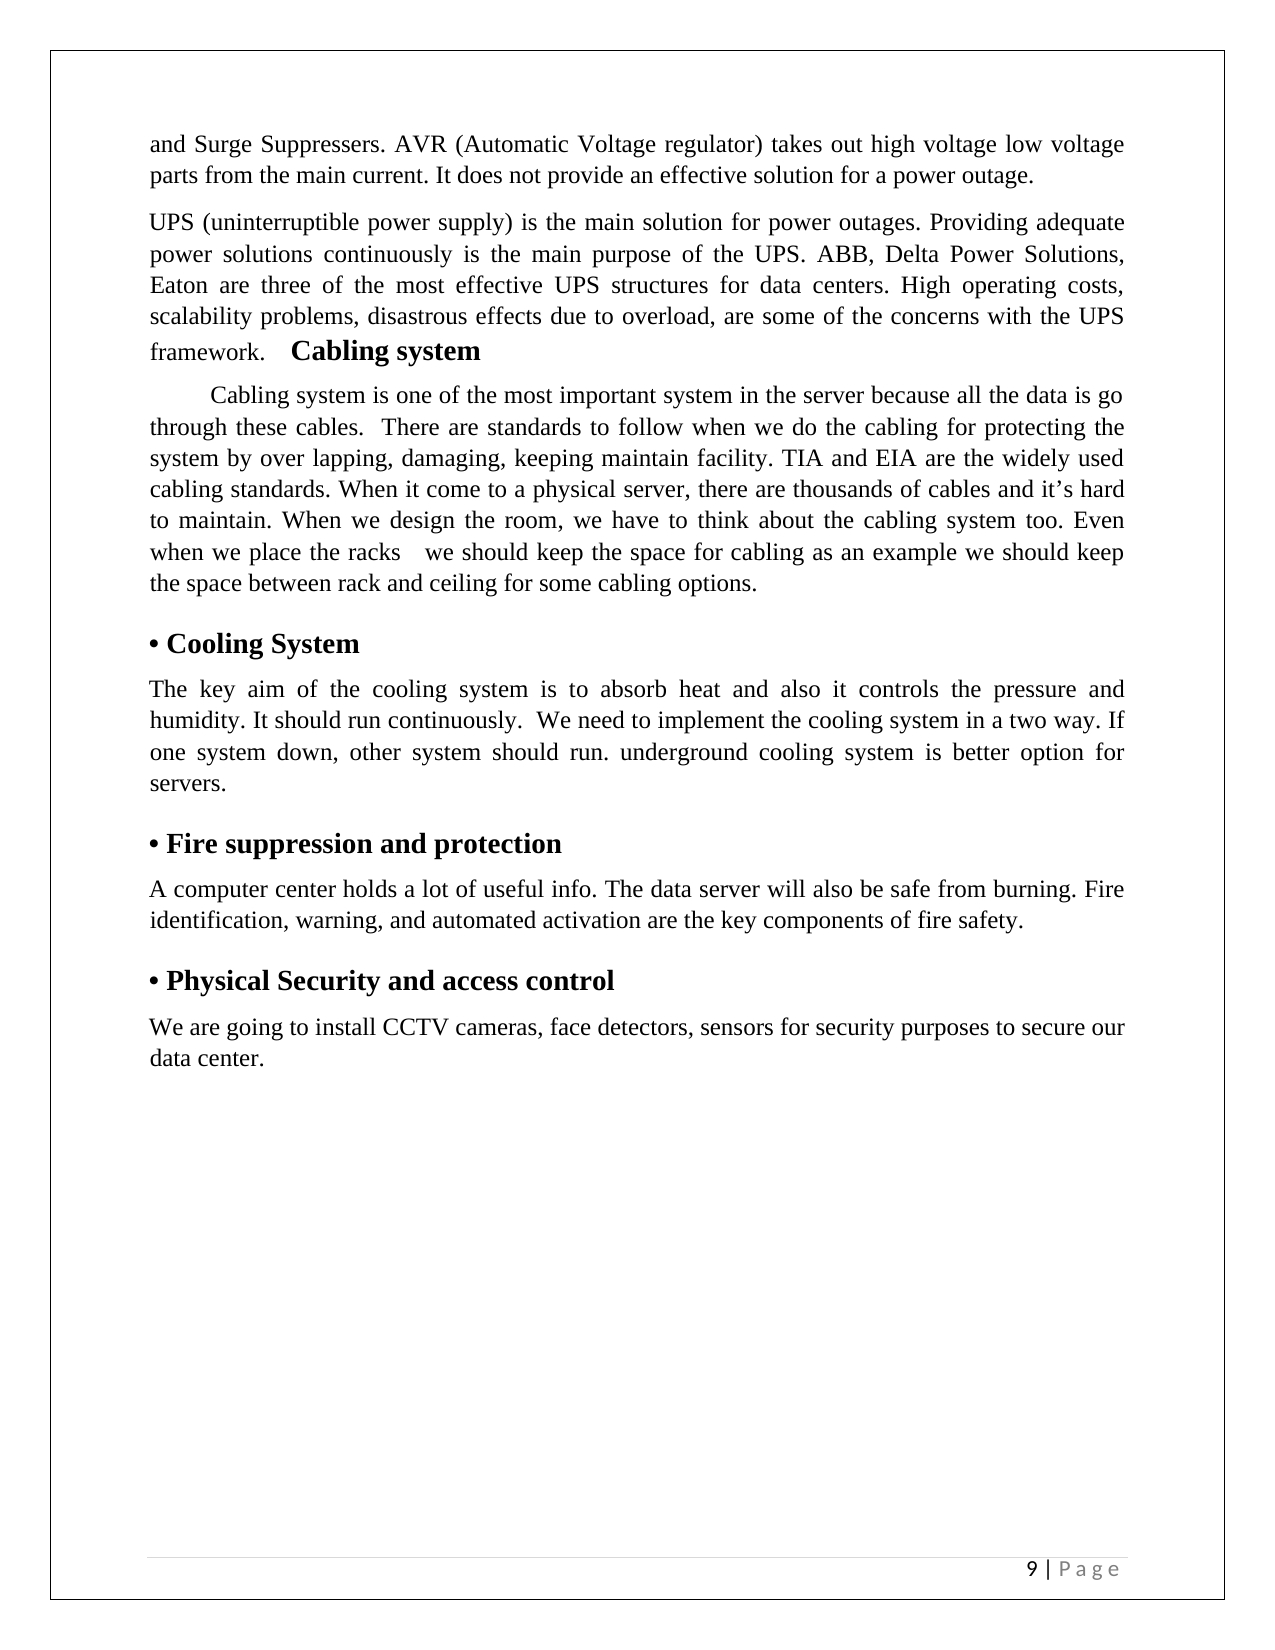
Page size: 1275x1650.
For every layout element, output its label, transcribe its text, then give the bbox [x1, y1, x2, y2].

text We are going to install CCTV cameras, face detectors, sensors for security purposes to secure our data center. [148, 1012, 1126, 1072]
subtitle • Physical Security and access control [148, 963, 1125, 997]
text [148, 129, 1126, 189]
subtitle • Fire suppression and protection [148, 826, 1125, 859]
text A computer center holds a lot of useful info. The data server will also be safe from burning. Fire identification, warning, and automated activation are the key components of fire safety. [148, 874, 1126, 934]
text UPS (uninterruptible power supply) is the main solution for power outages. Providing adequate power solutions continuously is the main purpose of the UPS. ABB, Delta Power Solutions, Eaton are three of the most effective UPS structures for data centers. High operating costs, scalability problems, disastrous effects due to overload, are some of the concerns with the UPS framework. Cabling system [148, 207, 1126, 366]
subtitle • Cooling System [148, 626, 1125, 659]
text The key aim of the cooling system is to absorb heat and also it controls the pressure and humidity. It should run continuously. We need to implement the cooling system in a two way. If one system down, other system should run. underground cooling system is better option for servers. [148, 674, 1126, 797]
text Cabling system is one of the most important system in the server because all the data is go through these cables. There are standards to follow when we do the cabling for protecting the system by over lapping, damaging, keeping maintain facility. TIA and EIA are the widely used cabling standards. When it come to a physical server, there are thousands of cables and it’s hard to maintain. When we design the room, we have to think about the cabling system too. Even when we place the racks we should keep the space for cabling as an example we should keep the space between rack and ceiling for some cabling options. [148, 381, 1126, 597]
